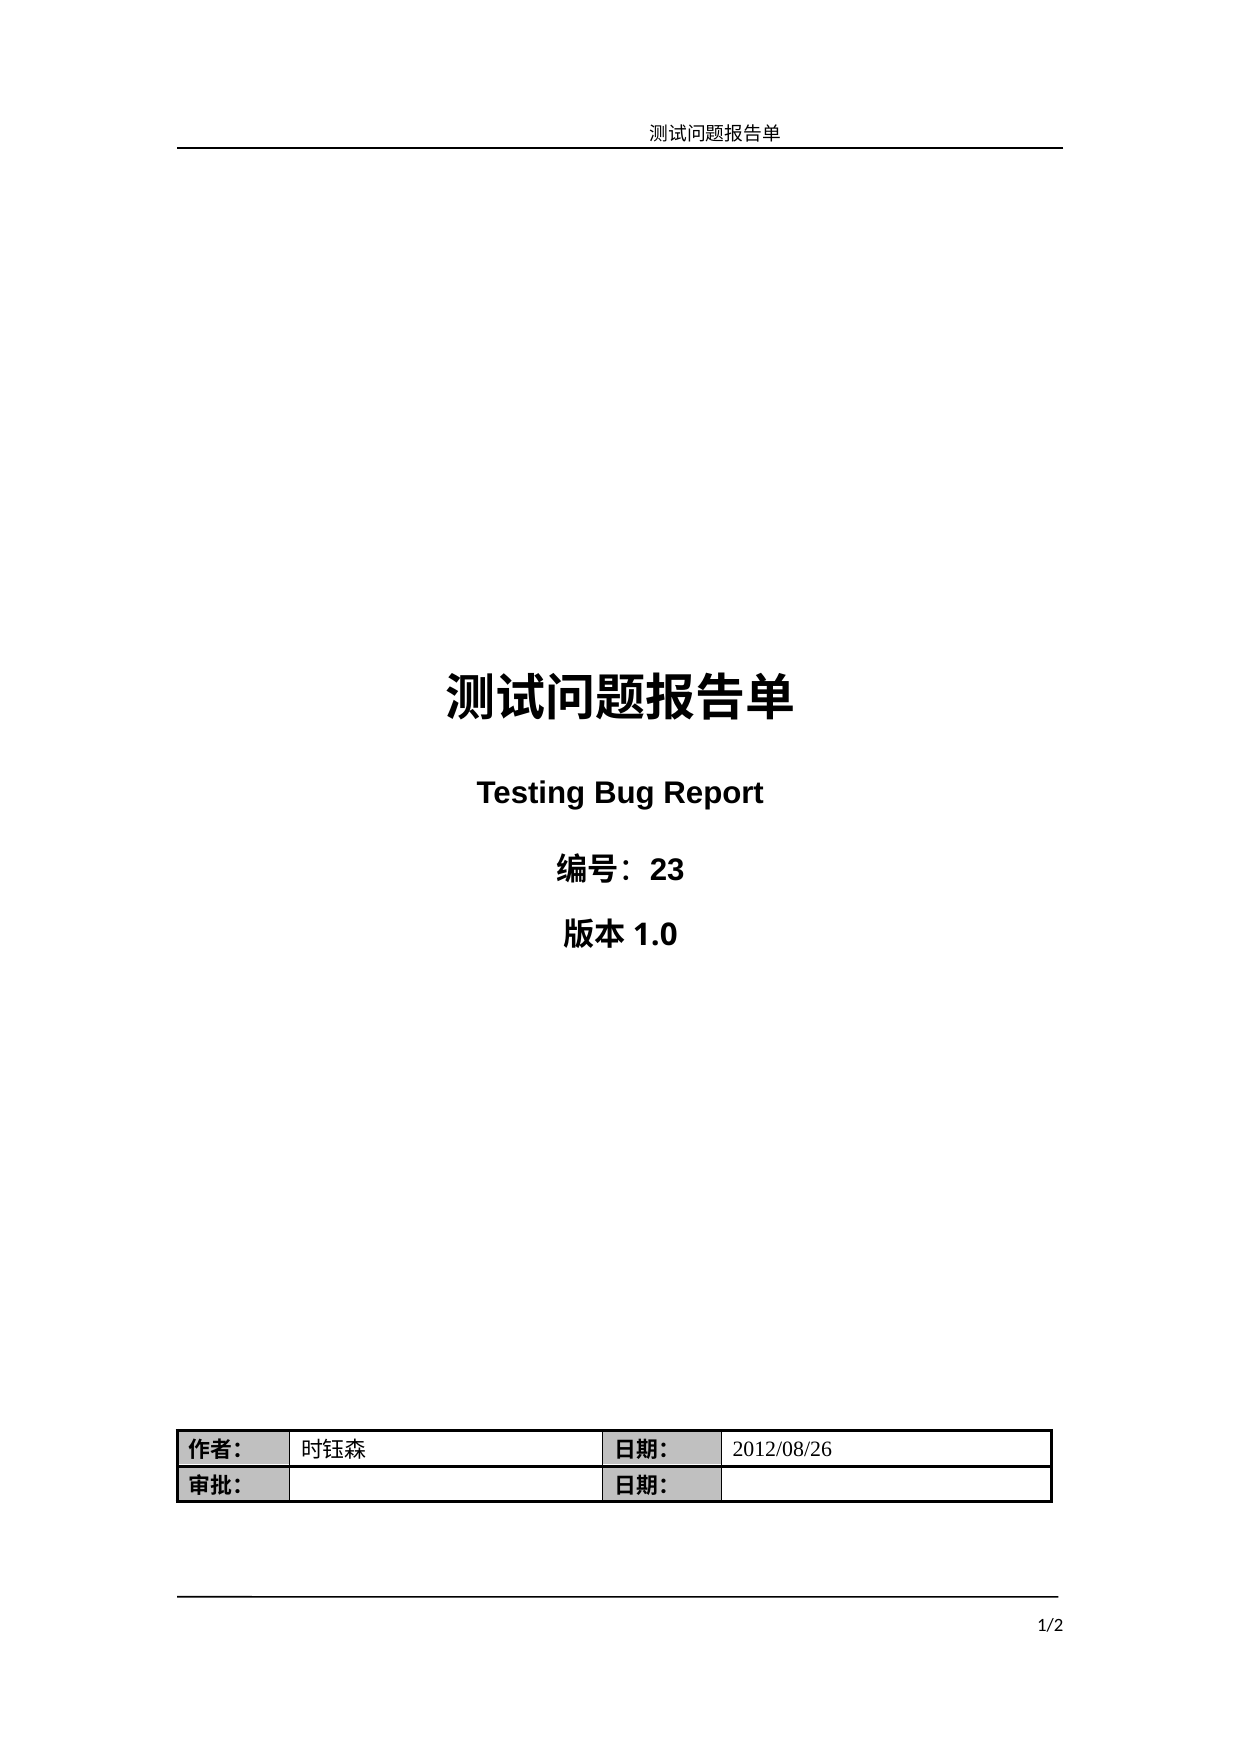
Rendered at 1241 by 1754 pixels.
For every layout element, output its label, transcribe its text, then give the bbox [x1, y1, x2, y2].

table_header 时钰森 [290, 1432, 602, 1464]
table_header 2012/08/26 [722, 1432, 1050, 1464]
text 版本 1.0 [177, 899, 1063, 964]
text Testing Bug Report [177, 760, 1063, 825]
table_cell 审批： [179, 1468, 289, 1500]
table_header 日期： [603, 1432, 721, 1464]
table_header 作者： [179, 1432, 289, 1464]
text 编号：23 [177, 834, 1063, 899]
table_cell 日期： [603, 1468, 721, 1500]
table_cell [290, 1468, 602, 1500]
table_cell [722, 1468, 1050, 1500]
text 测试问题报告单 [177, 644, 1063, 742]
